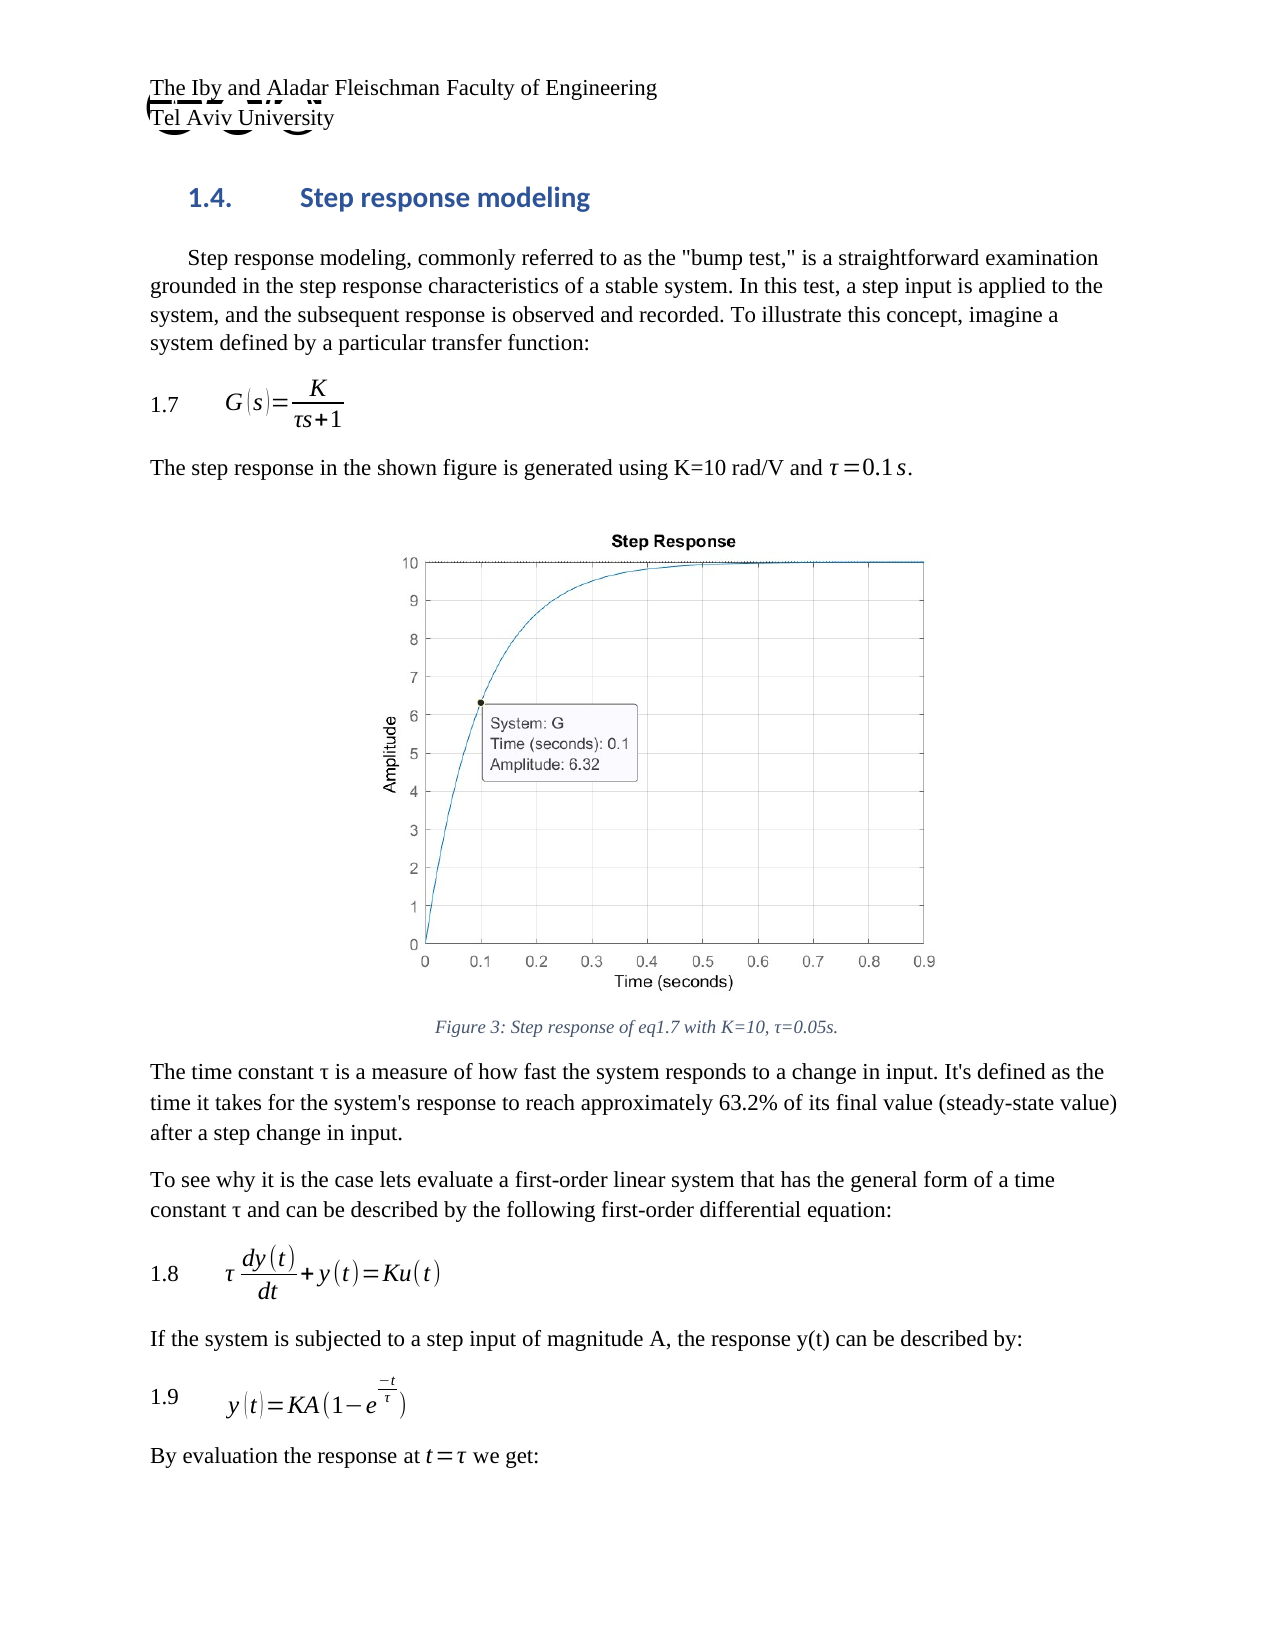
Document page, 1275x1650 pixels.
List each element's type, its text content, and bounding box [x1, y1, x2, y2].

text The step response in the shown figure is generated using K=10 rad/V and . [150, 454, 1125, 481]
picture [326, 502, 987, 998]
text Step response modeling, commonly referred to as the "bump test," is a straightforward examination grounded in the step response characteristics of a stable system. In this test, a step input is applied to the system, and the subsequent response is observed and recorded. To illustrate this concept, imagine a system defined by a particular transfer function: [150, 244, 1125, 356]
text To see why it is the case lets evaluate a first-order linear system that has the general form of a time constant τ and can be described by the following first-order differential equation: [150, 1166, 1125, 1222]
text By evaluation the response at we get: [150, 1442, 1125, 1469]
picture [145, 79, 323, 137]
text The time constant τ is a measure of how fast the system responds to a change in input. It's defined as the time it takes for the system's response to reach approximately 63.2% of its final value (steady-state value) after a step change in input. [150, 1058, 1125, 1145]
text If the system is subjected to a step input of magnitude A, the response y(t) can be described by: [150, 1324, 1125, 1351]
text Figure 3: Step response of eq1.7 with K=10, τ=0.05s. [150, 1016, 1125, 1038]
subtitle Step response modeling [187, 179, 1125, 215]
